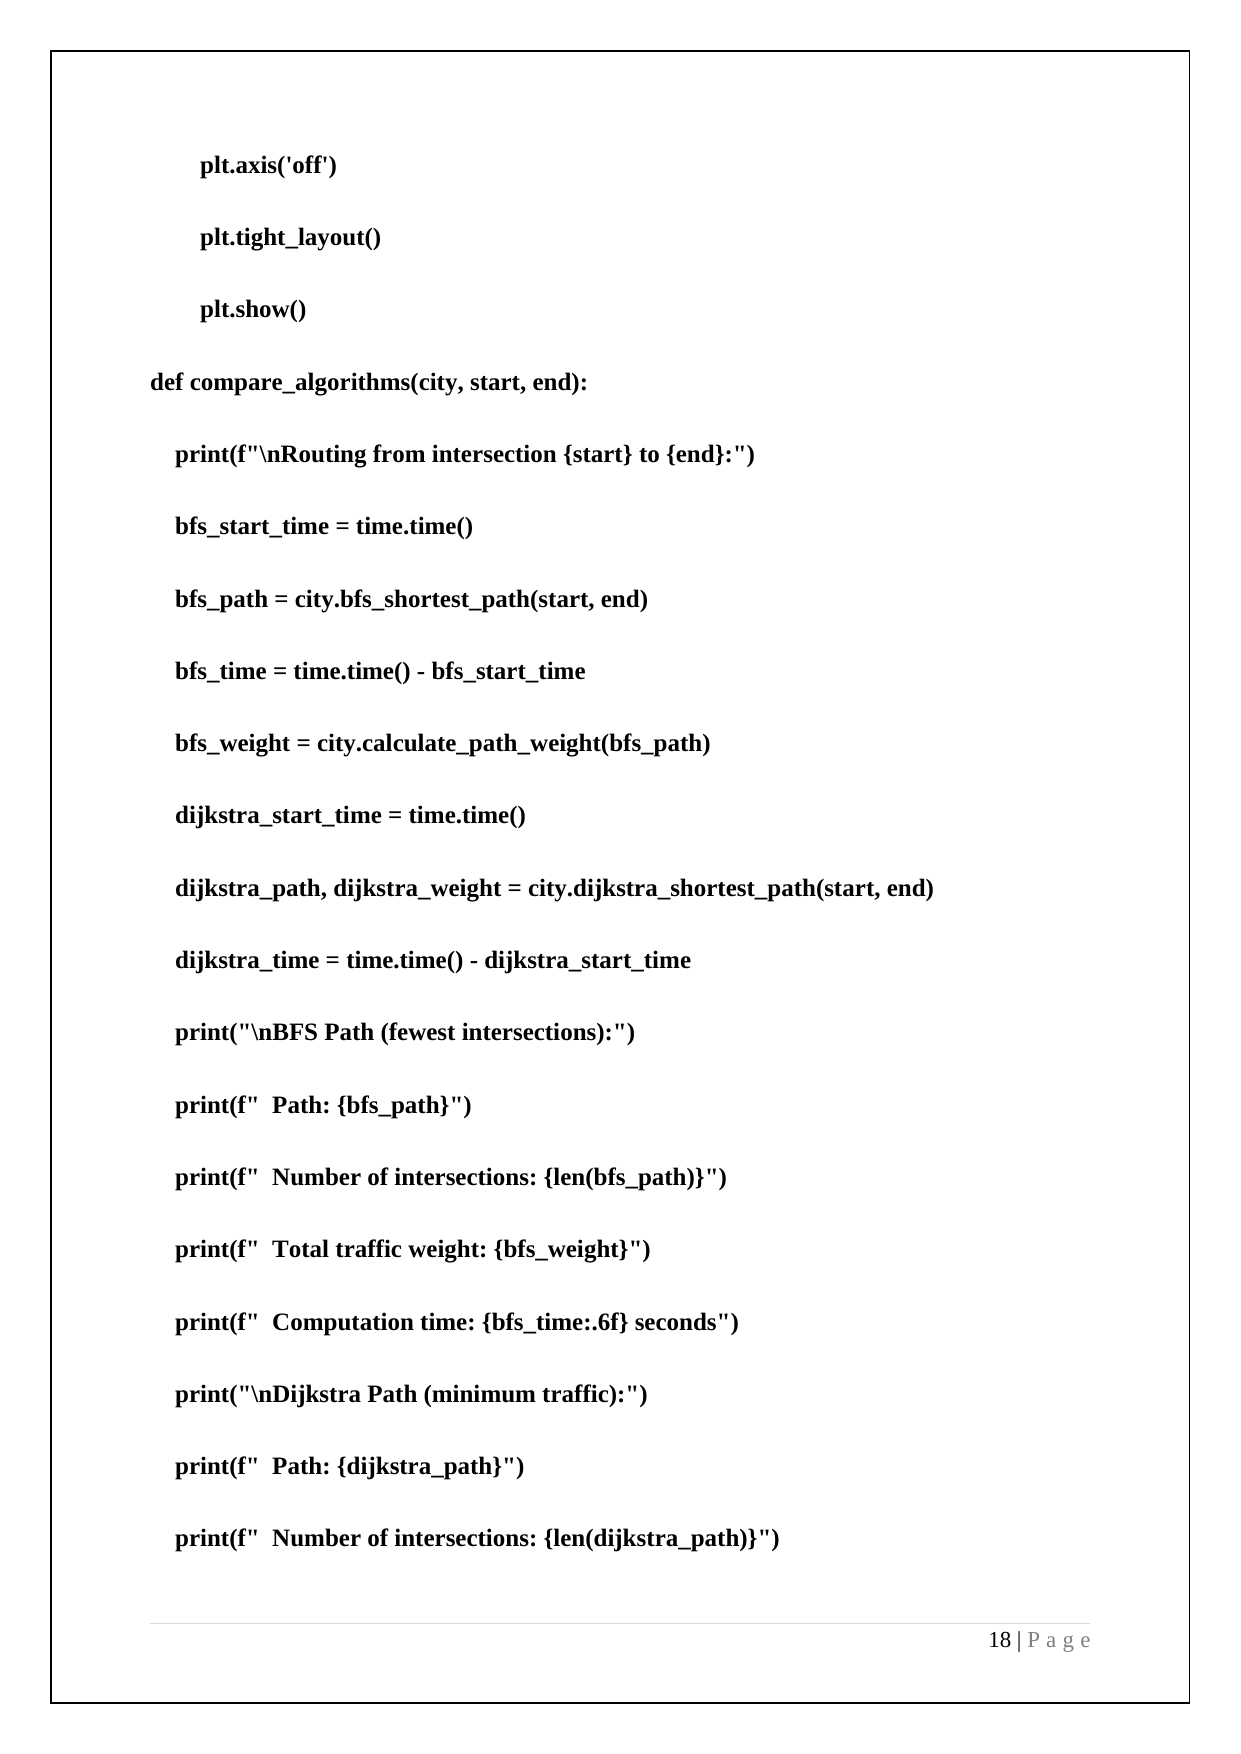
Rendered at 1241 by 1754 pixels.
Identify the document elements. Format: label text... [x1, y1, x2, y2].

text print("\nDijkstra Path (minimum traffic):") [150, 1379, 1090, 1408]
text print(f" Path: {dijkstra_path}") [150, 1451, 1090, 1480]
text plt.show() [150, 294, 1090, 323]
text print("\nBFS Path (fewest intersections):") [150, 1017, 1090, 1046]
text print(f" Total traffic weight: {bfs_weight}") [150, 1234, 1090, 1263]
text def compare_algorithms(city, start, end): [150, 367, 1090, 396]
text dijkstra_path, dijkstra_weight = city.dijkstra_shortest_path(start, end) [150, 873, 1090, 902]
text bfs_start_time = time.time() [150, 511, 1090, 540]
text plt.axis('off') [150, 150, 1090, 179]
text bfs_time = time.time() - bfs_start_time [150, 656, 1090, 685]
text print(f" Number of intersections: {len(dijkstra_path)}") [150, 1523, 1090, 1552]
text print(f" Path: {bfs_path}") [150, 1090, 1090, 1118]
text dijkstra_start_time = time.time() [150, 801, 1090, 829]
text bfs_path = city.bfs_shortest_path(start, end) [150, 584, 1090, 612]
text bfs_weight = city.calculate_path_weight(bfs_path) [150, 728, 1090, 757]
text print(f"\nRouting from intersection {start} to {end}:") [150, 439, 1090, 468]
text print(f" Computation time: {bfs_time:.6f} seconds") [150, 1307, 1090, 1335]
text plt.tight_layout() [150, 222, 1090, 251]
text print(f" Number of intersections: {len(bfs_path)}") [150, 1162, 1090, 1191]
text dijkstra_time = time.time() - dijkstra_start_time [150, 945, 1090, 974]
